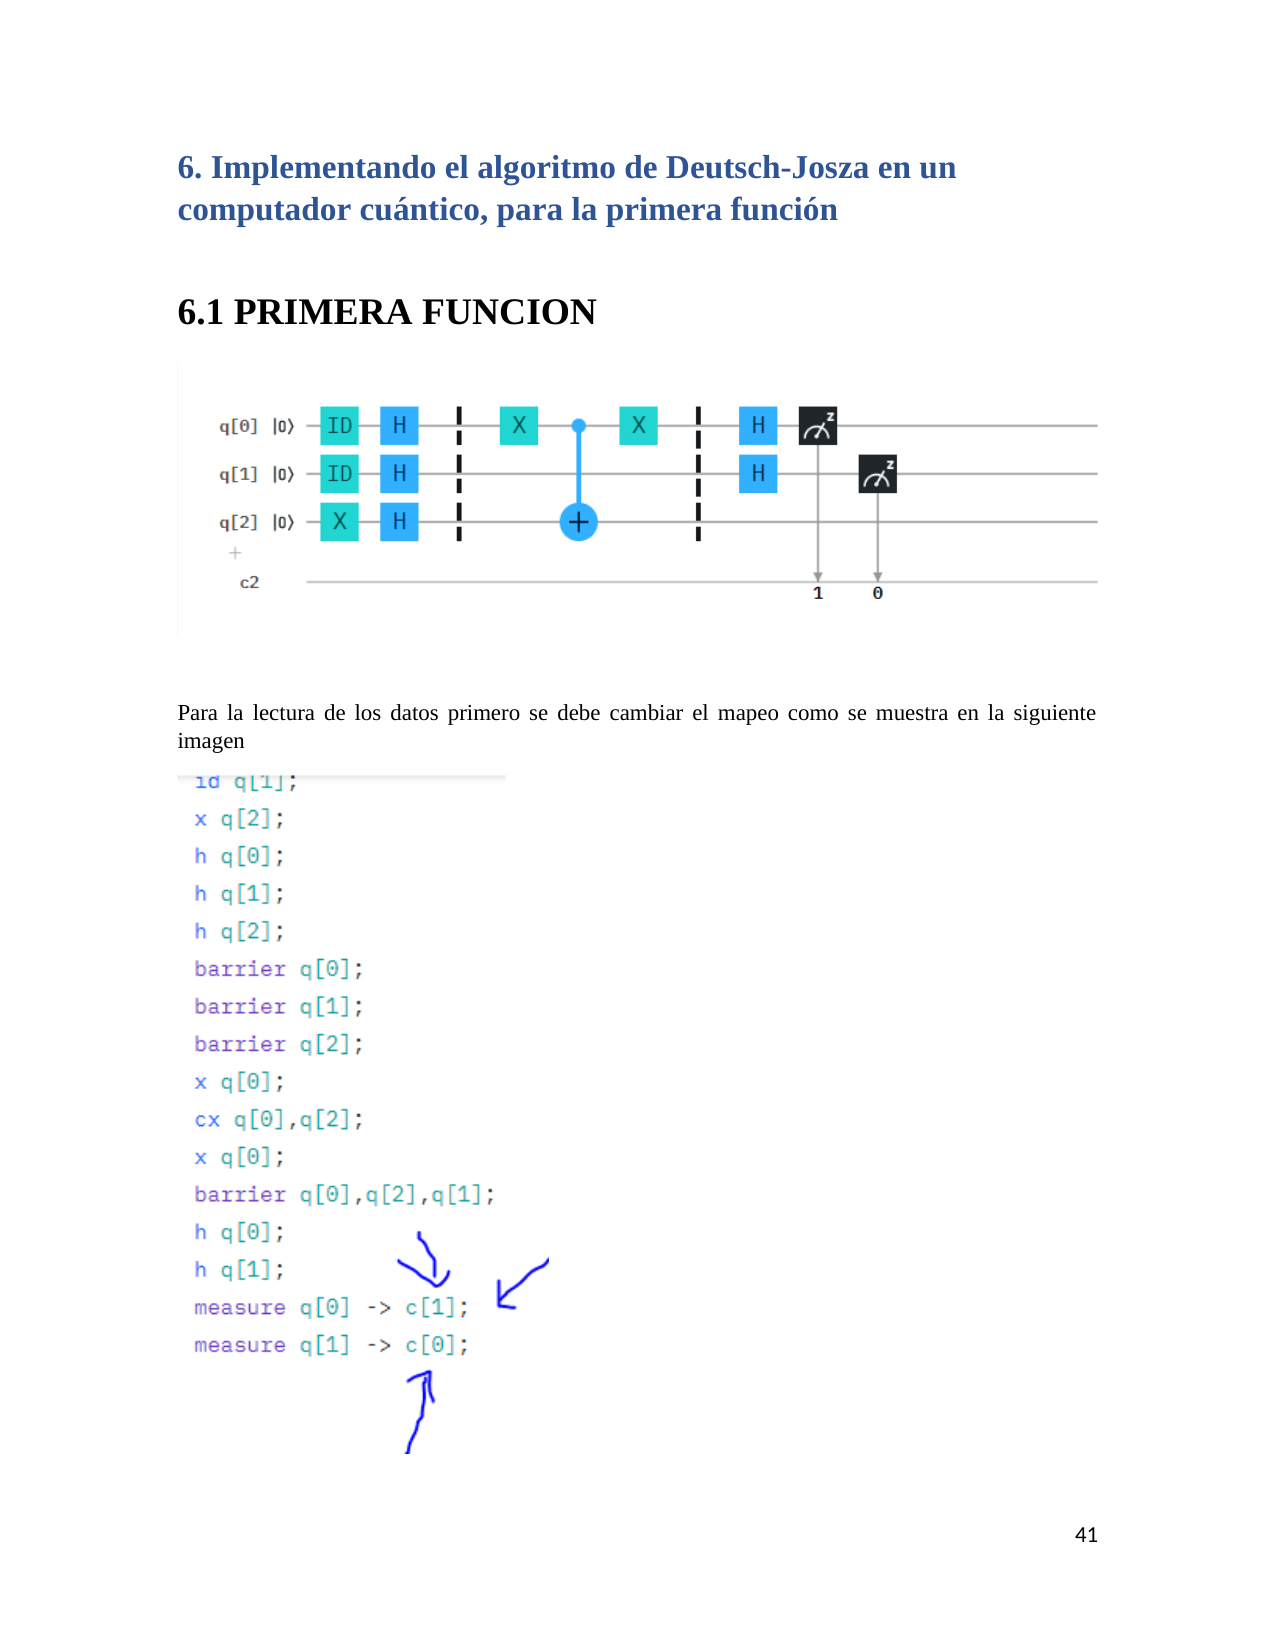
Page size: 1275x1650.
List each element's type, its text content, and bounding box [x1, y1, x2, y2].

picture [177, 362, 1098, 635]
subtitle 6.1 PRIMERA FUNCION [177, 290, 1098, 333]
text Para la lectura de los datos primero se debe cambiar el mapeo como se muestra en la siguiente imagen [177, 698, 1098, 753]
subtitle 6. Implementando el algoritmo de Deutsch-Josza en un computador cuántico, para la primera función [177, 148, 1098, 227]
picture [177, 772, 549, 1454]
